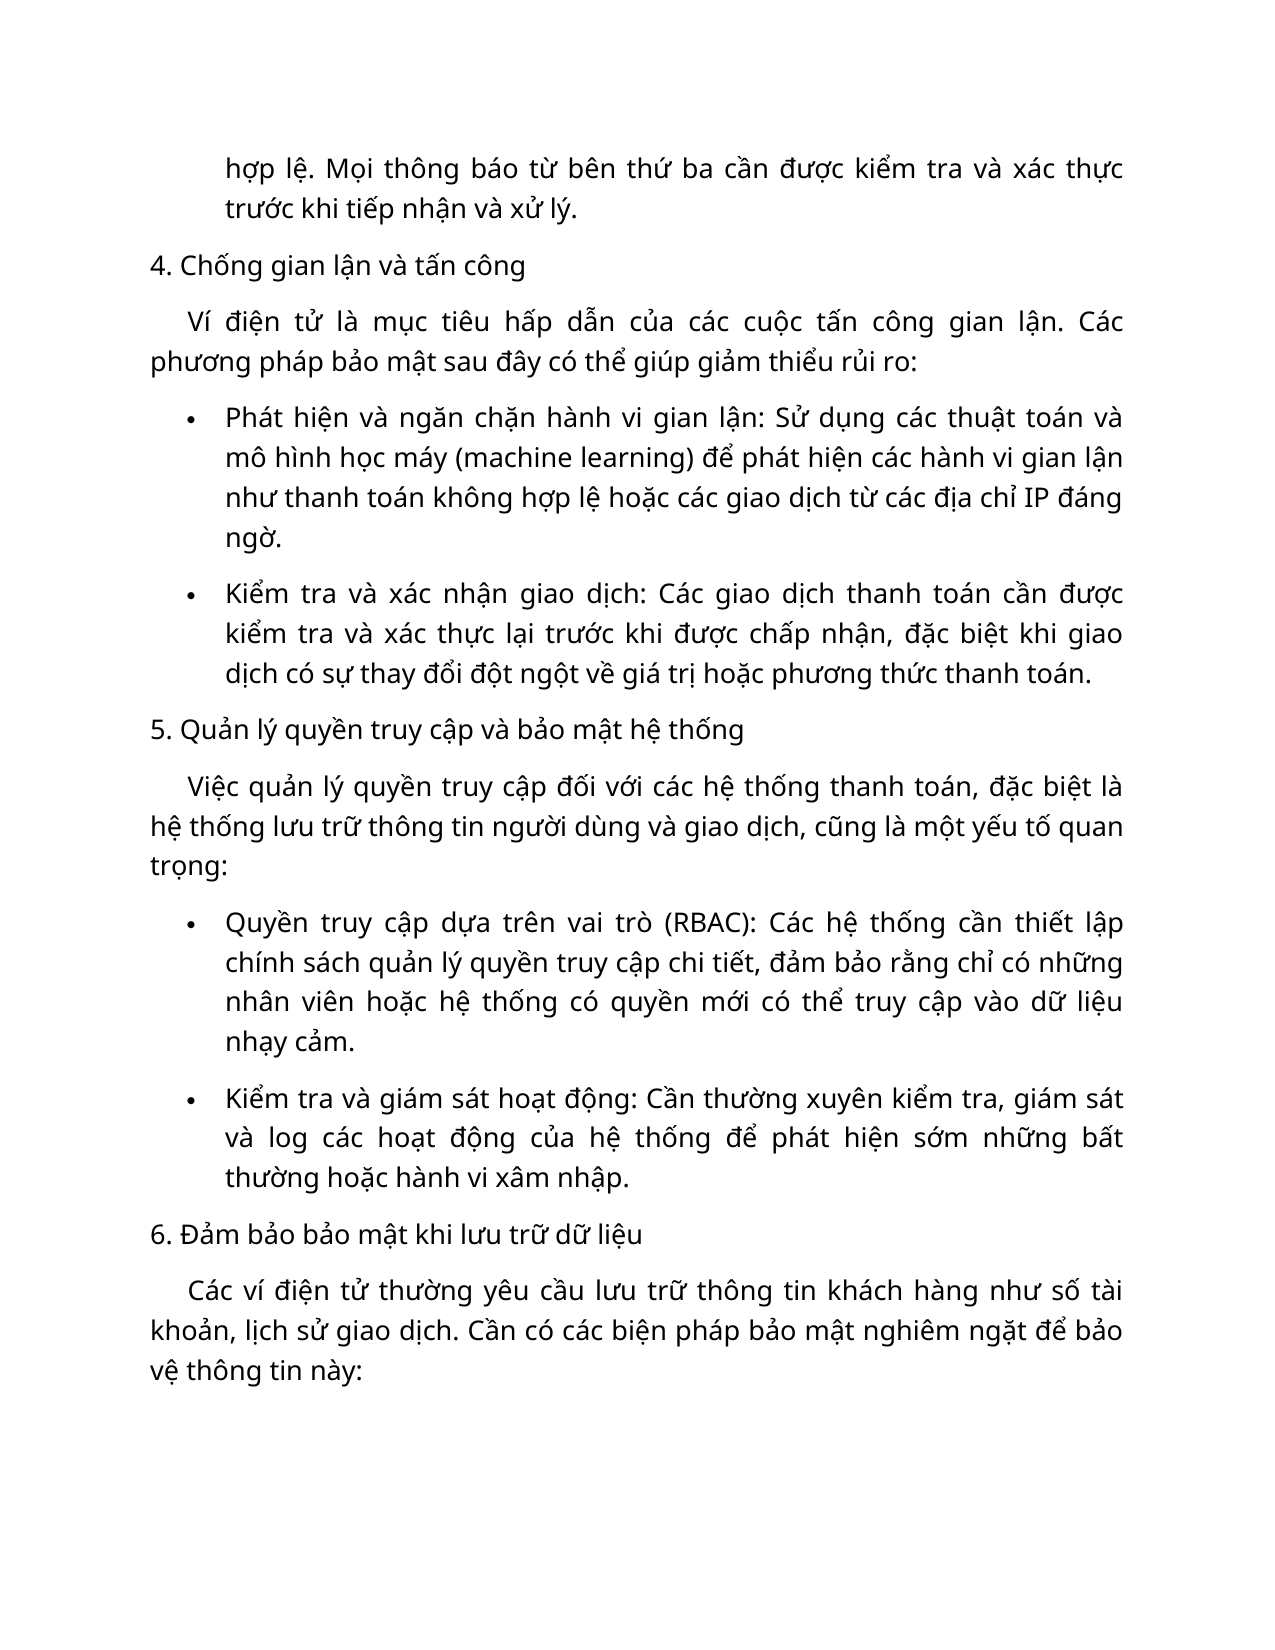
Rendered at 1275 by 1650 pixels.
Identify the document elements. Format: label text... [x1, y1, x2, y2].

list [187, 150, 1125, 227]
text 6. Đảm bảo bảo mật khi lưu trữ dữ liệu [150, 1215, 1125, 1252]
list Kiểm tra và giám sát hoạt động: Cần thường xuyên kiểm tra, giám sát và log các hoạt động của hệ thống để phát hiện sớm những bất thường hoặc hành vi xâm nhập. [187, 1079, 1125, 1196]
list Phát hiện và ngăn chặn hành vi gian lận: Sử dụng các thuật toán và mô hình học máy (machine learning) để phát hiện các hành vi gian lận như thanh toán không hợp lệ hoặc các giao dịch từ các địa chỉ IP đáng ngờ. [187, 399, 1125, 555]
list Quyền truy cập dựa trên vai trò (RBAC): Các hệ thống cần thiết lập chính sách quản lý quyền truy cập chi tiết, đảm bảo rằng chỉ có những nhân viên hoặc hệ thống có quyền mới có thể truy cập vào dữ liệu nhạy cảm. [187, 903, 1125, 1059]
text Ví điện tử là mục tiêu hấp dẫn của các cuộc tấn công gian lận. Các phương pháp bảo mật sau đây có thể giúp giảm thiểu rủi ro: [150, 303, 1125, 379]
text 4. Chống gian lận và tấn công [150, 246, 1125, 283]
text 5. Quản lý quyền truy cập và bảo mật hệ thống [150, 711, 1125, 748]
text Các ví điện tử thường yêu cầu lưu trữ thông tin khách hàng như số tài khoản, lịch sử giao dịch. Cần có các biện pháp bảo mật nghiêm ngặt để bảo vệ thông tin này: [150, 1272, 1125, 1388]
list Kiểm tra và xác nhận giao dịch: Các giao dịch thanh toán cần được kiểm tra và xác thực lại trước khi được chấp nhận, đặc biệt khi giao dịch có sự thay đổi đột ngột về giá trị hoặc phương thức thanh toán. [187, 575, 1125, 691]
text Việc quản lý quyền truy cập đối với các hệ thống thanh toán, đặc biệt là hệ thống lưu trữ thông tin người dùng và giao dịch, cũng là một yếu tố quan trọng: [150, 767, 1125, 884]
